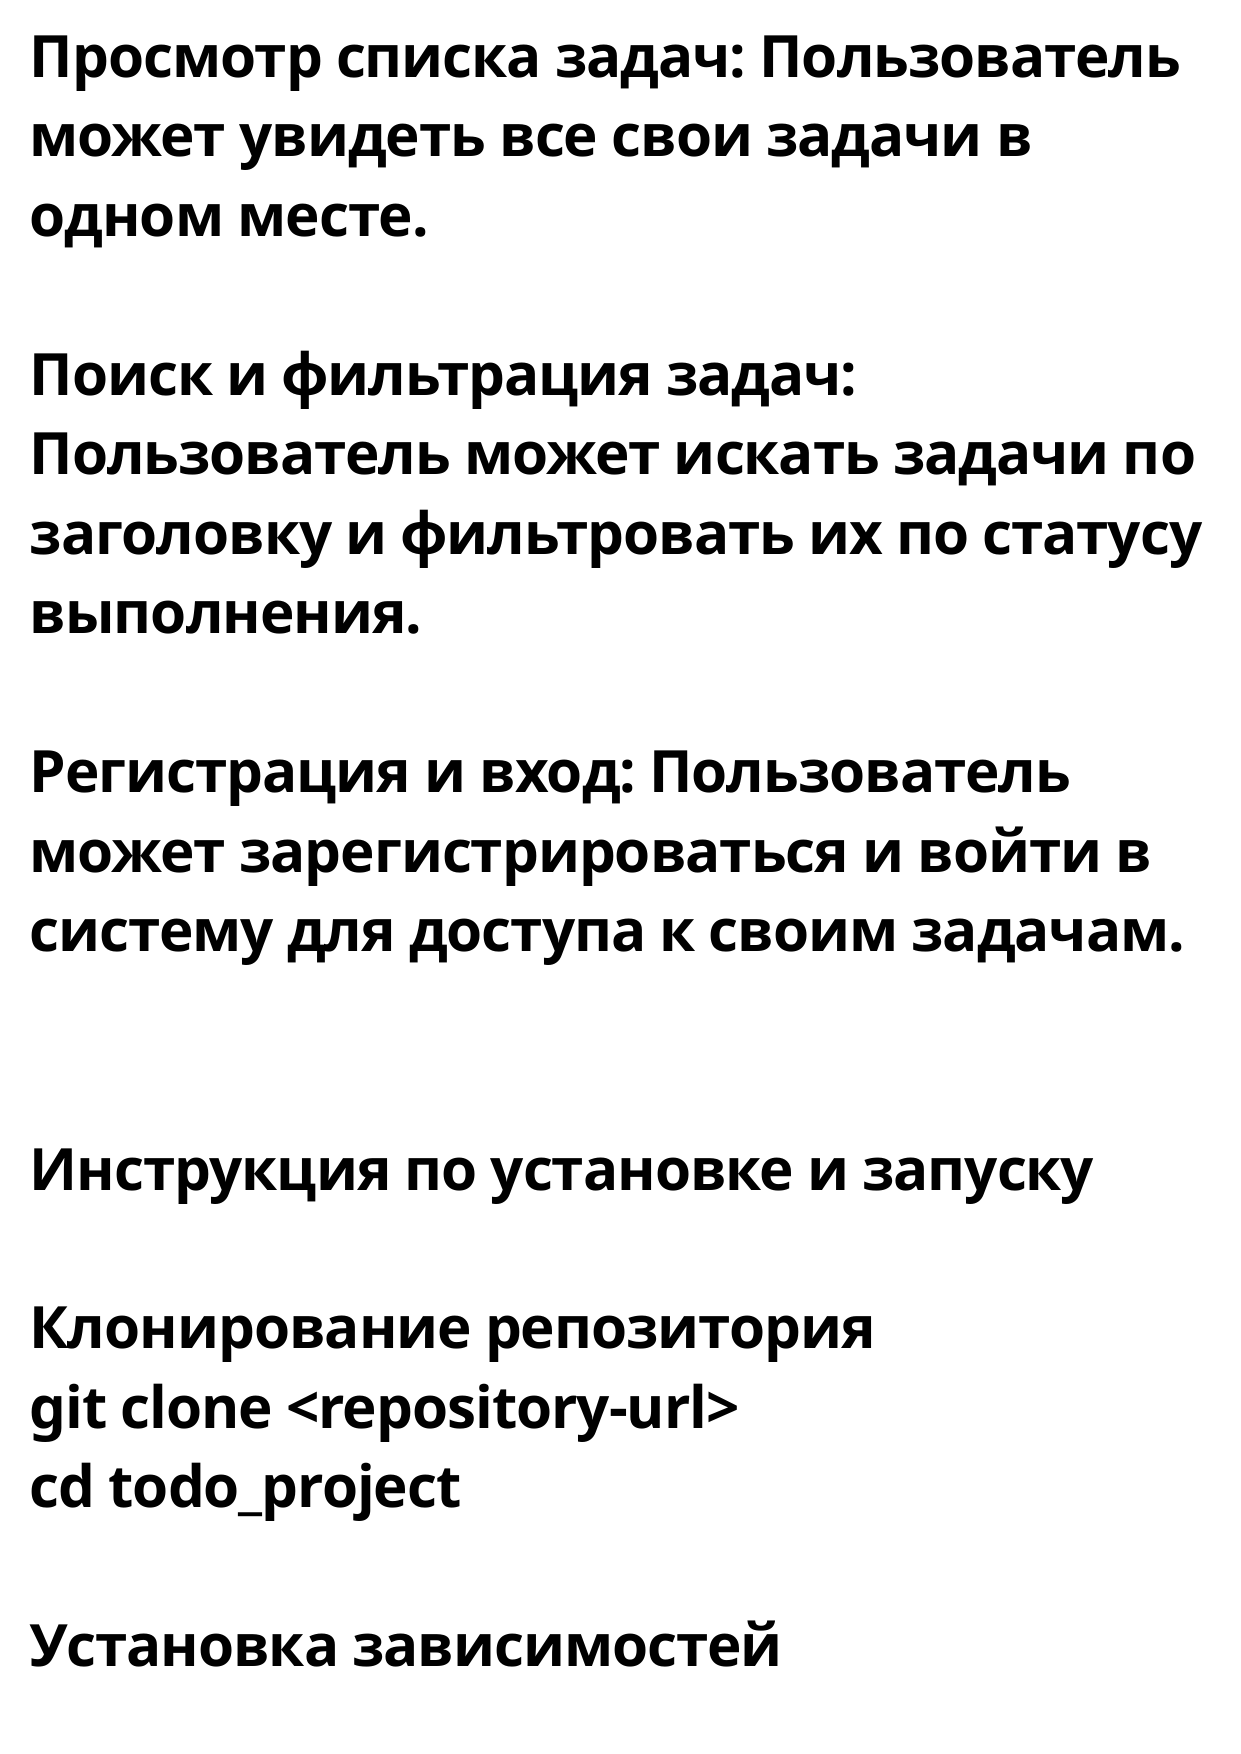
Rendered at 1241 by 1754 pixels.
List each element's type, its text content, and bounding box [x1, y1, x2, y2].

title Регистрация и вход: Пользователь может зарегистрироваться и войти в систему для доступа к своим задачам. [29, 730, 1211, 1127]
title cd todo_project [29, 1445, 1211, 1604]
title Клонирование репозитория [29, 1286, 1211, 1366]
title Инструкция по установке и запуску [29, 1127, 1211, 1286]
title Поиск и фильтрация задач: Пользователь может искать задачи по заголовку и фильтровать их по статусу выполнения. [29, 333, 1211, 730]
title git clone <repository-url> [29, 1366, 1211, 1445]
title Установка зависимостей [29, 1604, 1211, 1684]
title Просмотр списка задач: Пользователь может увидеть все свои задачи в одном месте. [29, 15, 1211, 333]
